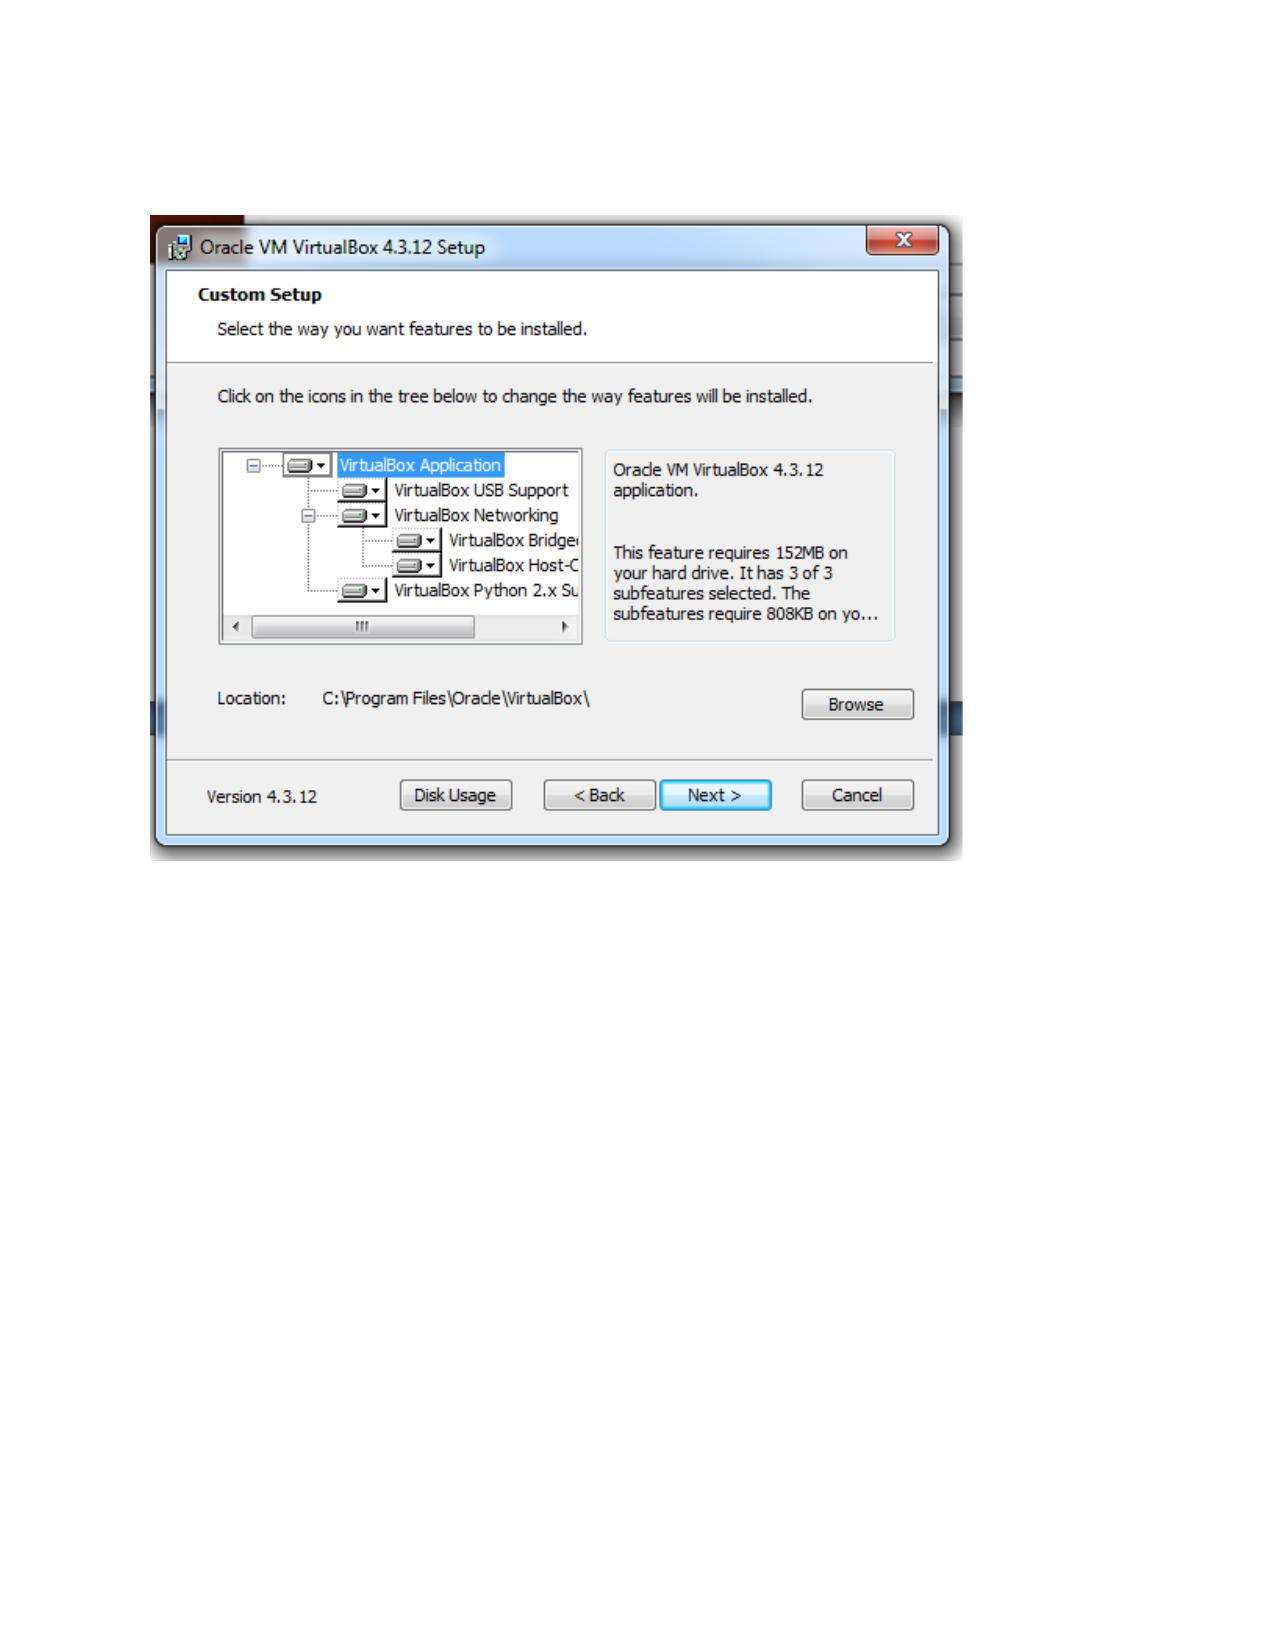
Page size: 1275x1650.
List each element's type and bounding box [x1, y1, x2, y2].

picture [150, 215, 963, 861]
